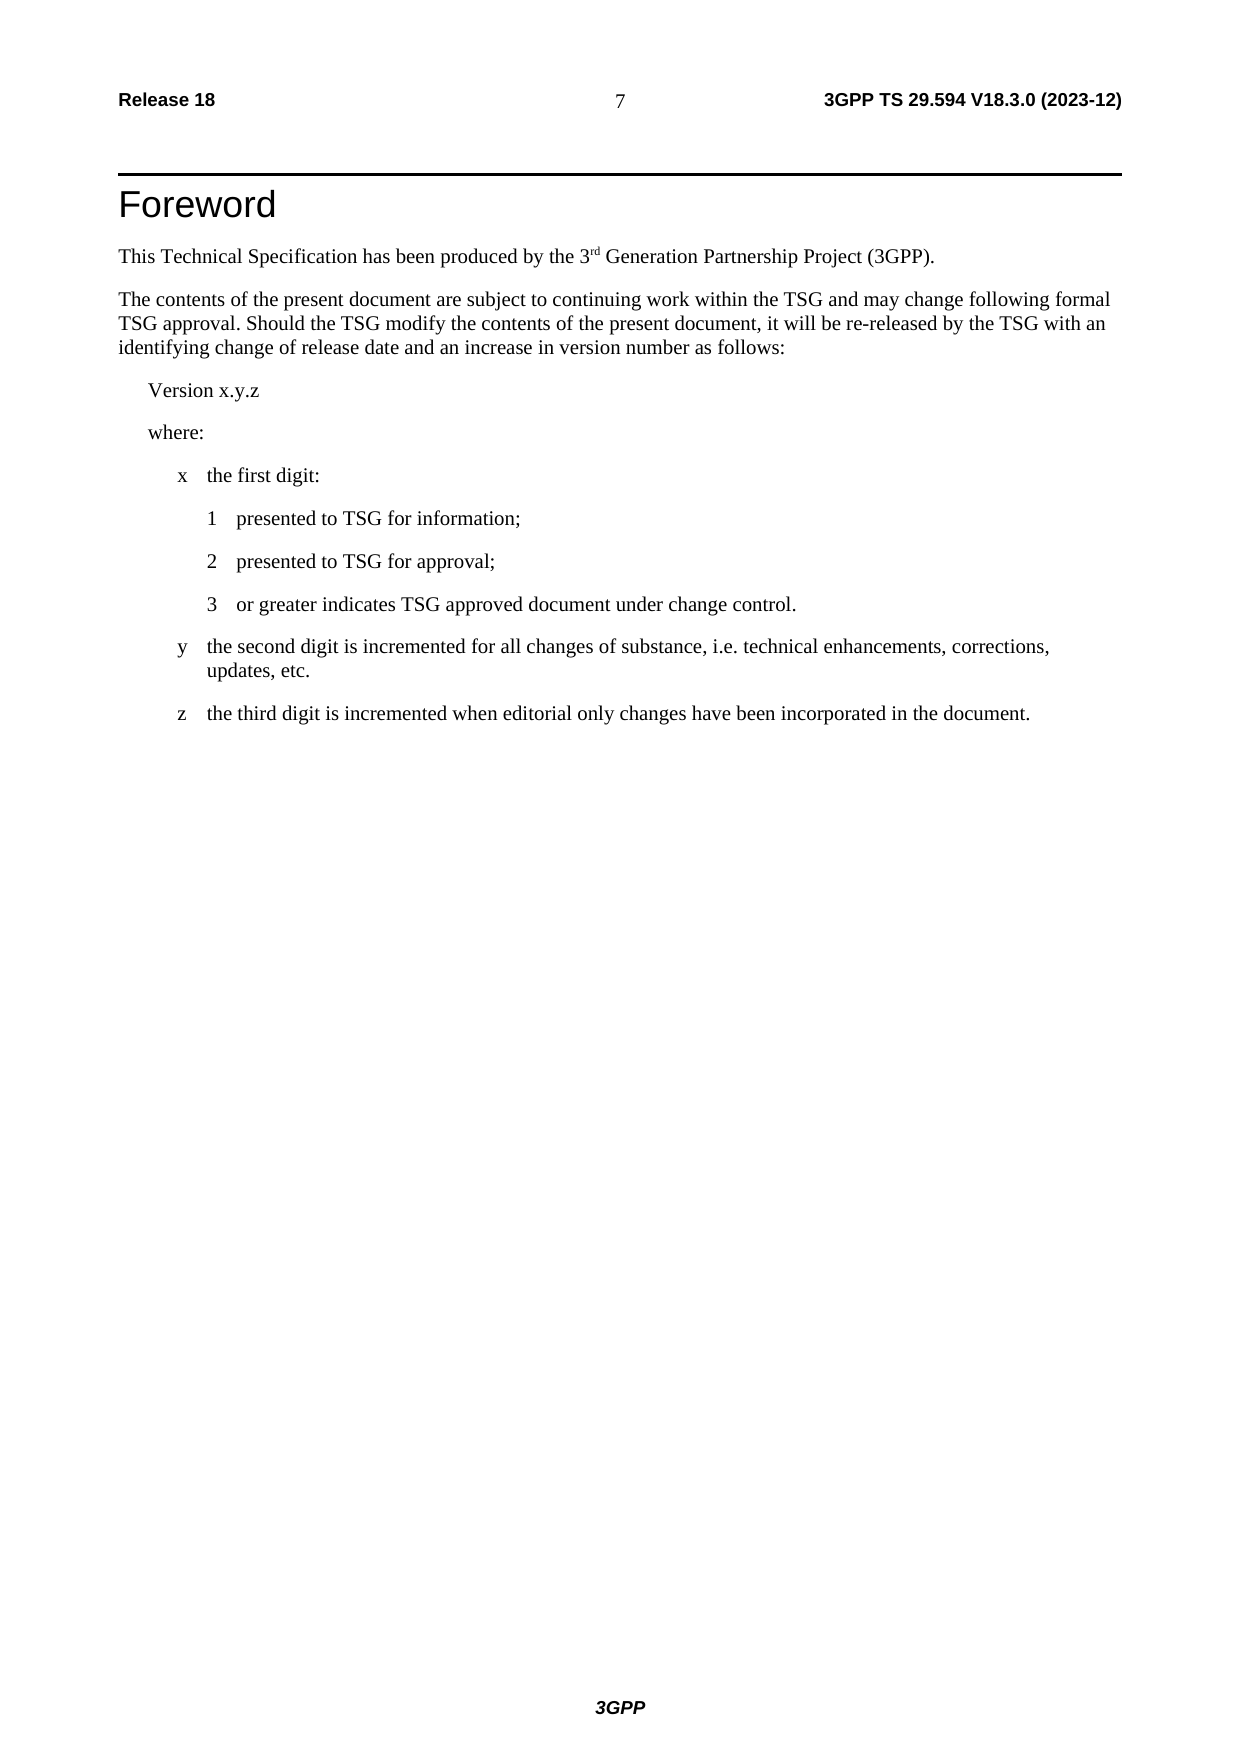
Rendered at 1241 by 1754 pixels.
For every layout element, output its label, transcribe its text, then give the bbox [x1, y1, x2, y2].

text 1 presented to TSG for information; [207, 506, 1122, 530]
text This Technical Specification has been produced by the 3rd Generation Partnership Project (3GPP). [118, 244, 1122, 268]
text Version x.y.z [148, 377, 1122, 402]
text y the second digit is incremented for all changes of substance, i.e. technical enhancements, corrections, updates, etc. [177, 634, 1122, 682]
text x the first digit: [177, 463, 1122, 487]
text The contents of the present document are subject to continuing work within the TSG and may change following formal TSG approval. Should the TSG modify the contents of the present document, it will be re-released by the TSG with an identifying change of release date and an increase in version number as follows: [118, 287, 1122, 359]
text where: [148, 420, 1122, 444]
subtitle Foreword [118, 176, 1122, 225]
text 2 presented to TSG for approval; [207, 549, 1122, 573]
text z the third digit is incremented when editorial only changes have been incorporated in the document. [177, 701, 1122, 725]
text 3 or greater indicates TSG approved document under change control. [207, 592, 1122, 616]
